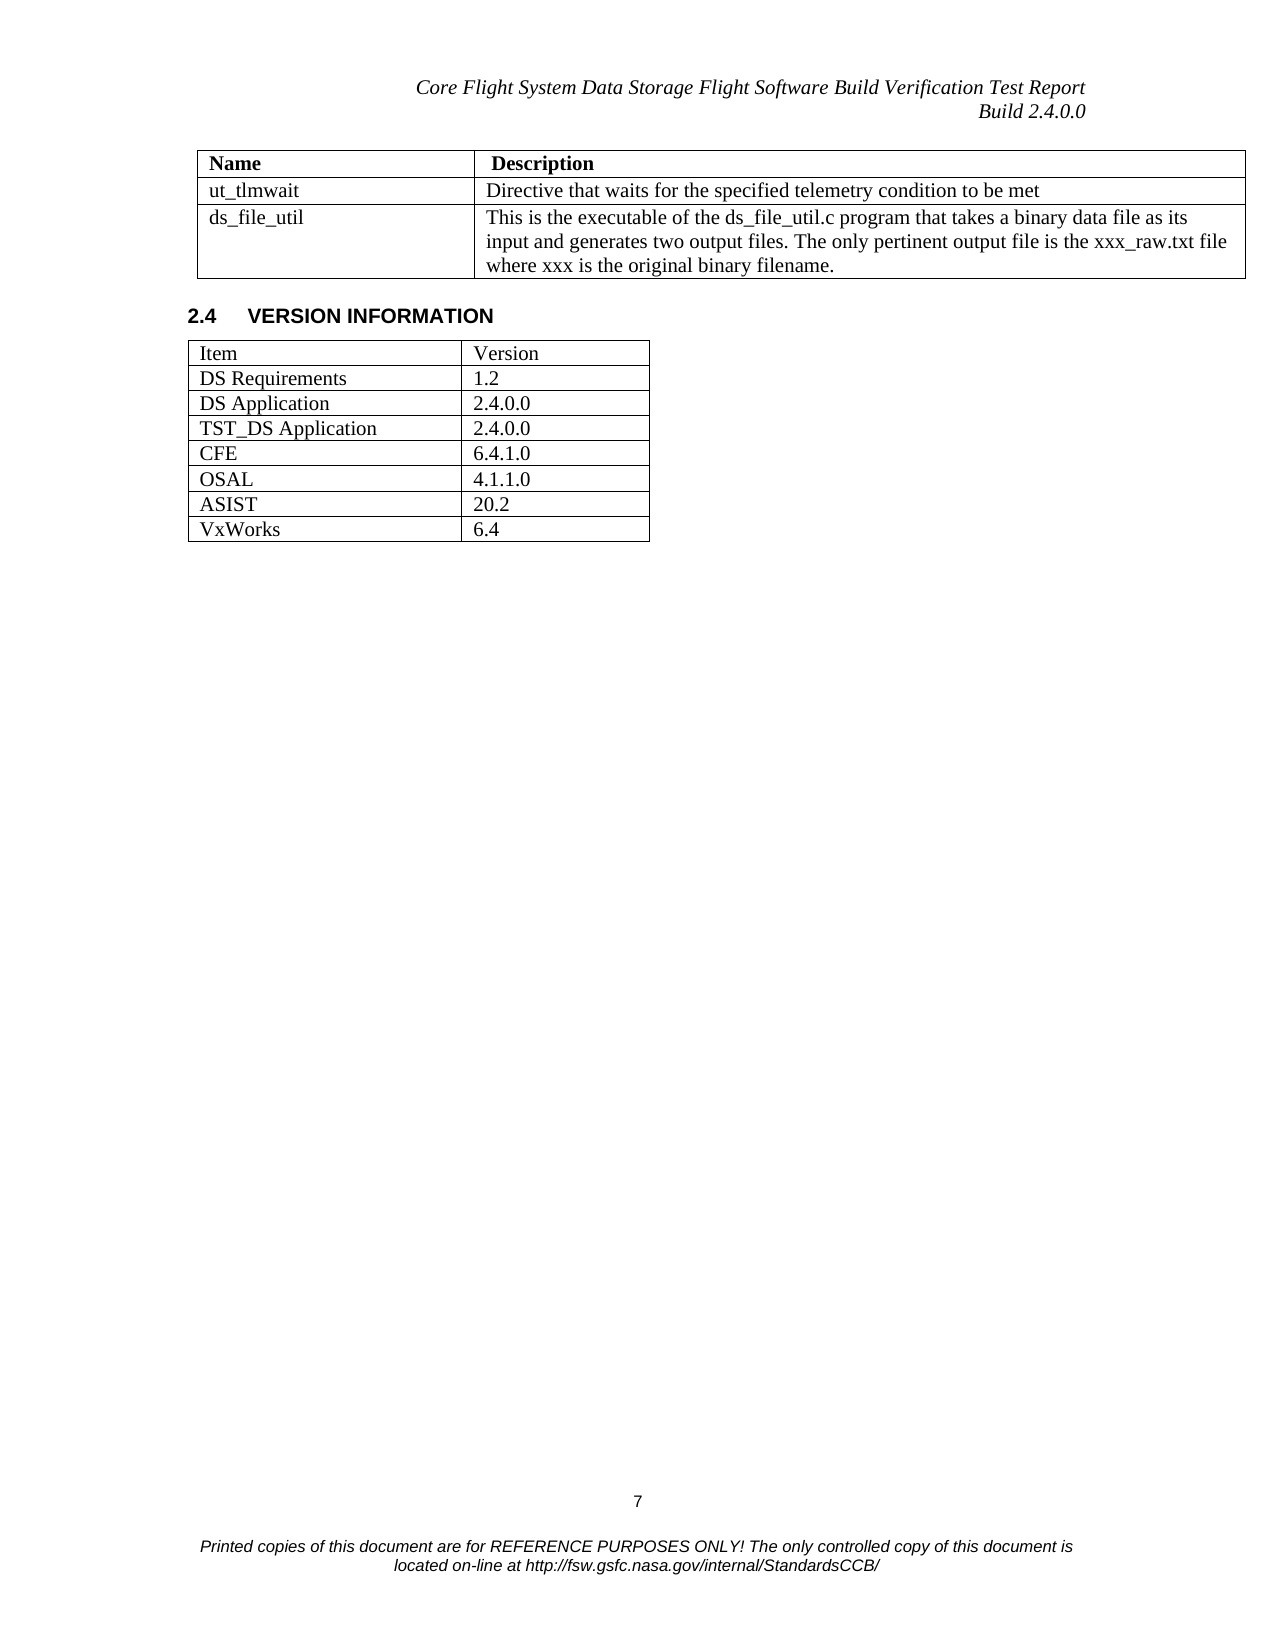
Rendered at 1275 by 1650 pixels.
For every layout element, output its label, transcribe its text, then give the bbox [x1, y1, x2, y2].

table_header Description [475, 151, 1245, 177]
table_cell Directive that waits for the specified telemetry condition to be met [475, 178, 1245, 204]
table_cell VxWorks [189, 517, 461, 541]
table_header Item [189, 341, 461, 365]
table_cell This is the executable of the ds_file_util.c program that takes a binary data file as its input and generates two output files. The only pertinent output file is the xxx_raw.txt file where xxx is the original binary filename. [475, 205, 1245, 277]
table_cell CFE [189, 441, 461, 465]
table_cell ut_tlmwait [198, 178, 474, 204]
table_cell OSAL [189, 466, 461, 491]
table_cell DS Application [189, 391, 461, 415]
table_cell 6.4 [462, 517, 649, 541]
table_cell ds_file_util [198, 205, 474, 277]
table_cell 20.2 [462, 492, 649, 516]
table_header Version [462, 341, 649, 365]
table_cell DS Requirements [189, 366, 461, 390]
table_cell 2.4.0.0 [462, 416, 649, 440]
subtitle Version Information [187, 303, 1087, 327]
table_header Name [198, 151, 474, 177]
table_cell 6.4.1.0 [462, 441, 649, 465]
table_cell ASIST [189, 492, 461, 516]
table_cell 4.1.1.0 [462, 466, 649, 491]
table_cell TST_DS Application [189, 416, 461, 440]
table_cell 2.4.0.0 [462, 391, 649, 415]
table_cell 1.2 [462, 366, 649, 390]
